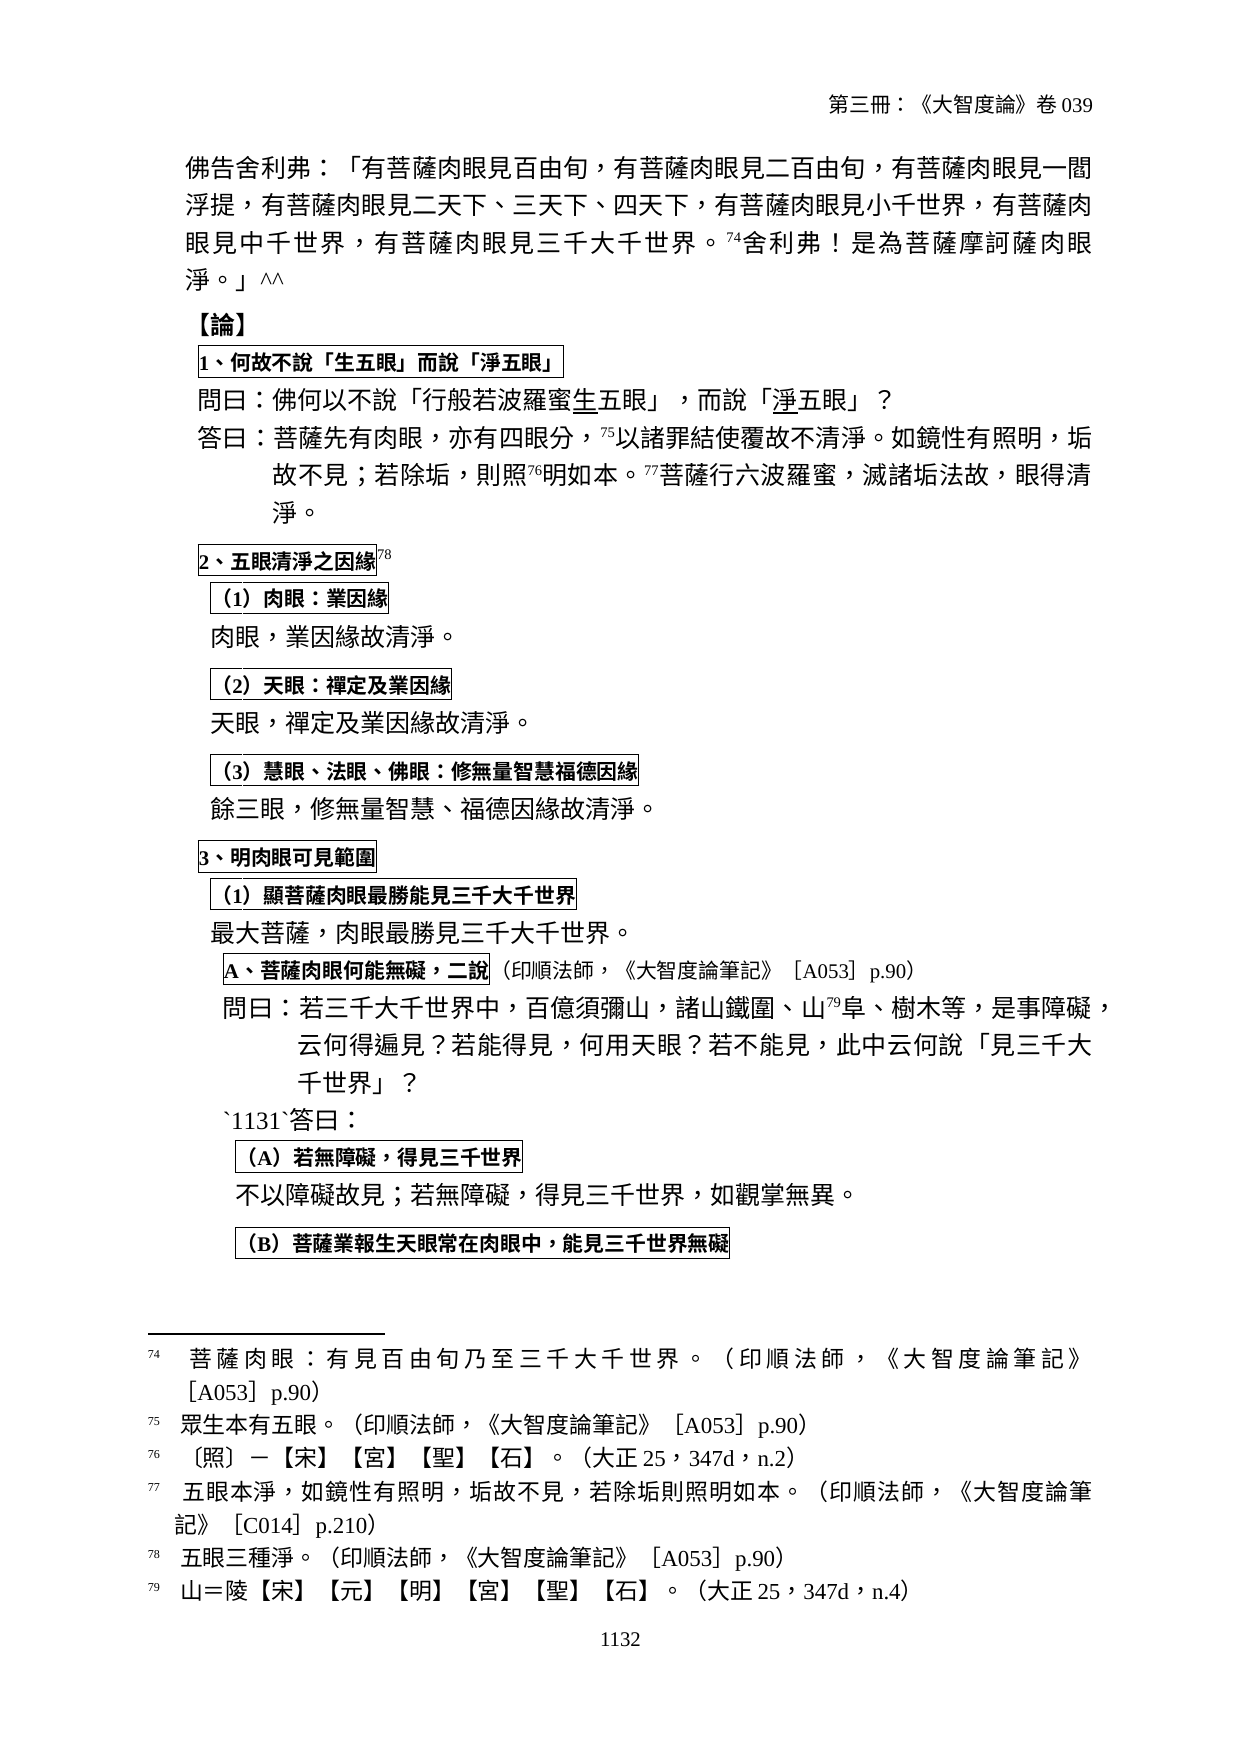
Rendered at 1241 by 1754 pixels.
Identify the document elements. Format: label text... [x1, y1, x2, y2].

text 餘三眼，修無量智慧、福德因緣故清淨。 [210, 789, 1092, 826]
text （1）顯菩薩肉眼最勝能見三千大千世界 [210, 875, 1092, 913]
text 問曰：佛何以不說「行般若波羅蜜生五眼」，而說「淨五眼」？ [198, 380, 1092, 418]
text 不以障礙故見；若無障礙，得見三千世界，如觀掌無異。 [235, 1175, 1092, 1213]
text 3、明肉眼可見範圍 [198, 838, 1092, 875]
text 天眼，禪定及業因緣故清淨。 [210, 703, 1092, 740]
text （2）天眼：禪定及業因緣 [210, 665, 1092, 703]
text 問曰：若三千大千世界中，百億須彌山，諸山鐵圍、山阜、樹木等，是事障礙，云何得遍見？若能得見，何用天眼？若不能見，此中云何說「見三千大千世界」？ [223, 988, 1092, 1100]
text （B）菩薩業報生天眼常在肉眼中，能見三千世界無礙 [235, 1224, 1092, 1261]
text 肉眼，業因緣故清淨。 [210, 616, 1092, 654]
text 答曰：菩薩先有肉眼，亦有四眼分，以諸罪結使覆故不清淨。如鏡性有照明，垢故不見；若除垢，則照明如本。菩薩行六波羅蜜，滅諸垢法故，眼得清淨。 [198, 418, 1092, 530]
text 最大菩薩，肉眼最勝見三千大千世界。 [210, 913, 1092, 950]
text （3）慧眼、法眼、佛眼：修無量智慧福德因緣 [210, 751, 1092, 789]
text 1、何故不說「生五眼」而說「淨五眼」 [198, 343, 1092, 380]
text 【論】 [185, 305, 1092, 343]
text `1131`答曰： [223, 1100, 1092, 1138]
text （A）若無障礙，得見三千世界 [235, 1138, 1092, 1175]
text （1）肉眼：業因緣 [210, 579, 1092, 616]
text 2、五眼清淨之因緣 [198, 541, 1092, 579]
text A、菩薩肉眼何能無礙，二說（印順法師，《大智度論筆記》［A053］p.90） [223, 950, 1092, 988]
text 佛告舍利弗：「有菩薩肉眼見百由旬，有菩薩肉眼見二百由旬，有菩薩肉眼見一閻浮提，有菩薩肉眼見二天下、三天下、四天下，有菩薩肉眼見小千世界，有菩薩肉眼見中千世界，有菩薩肉眼見三千大千世界。舍利弗！是為菩薩摩訶薩肉眼淨。」^^ [185, 148, 1092, 298]
